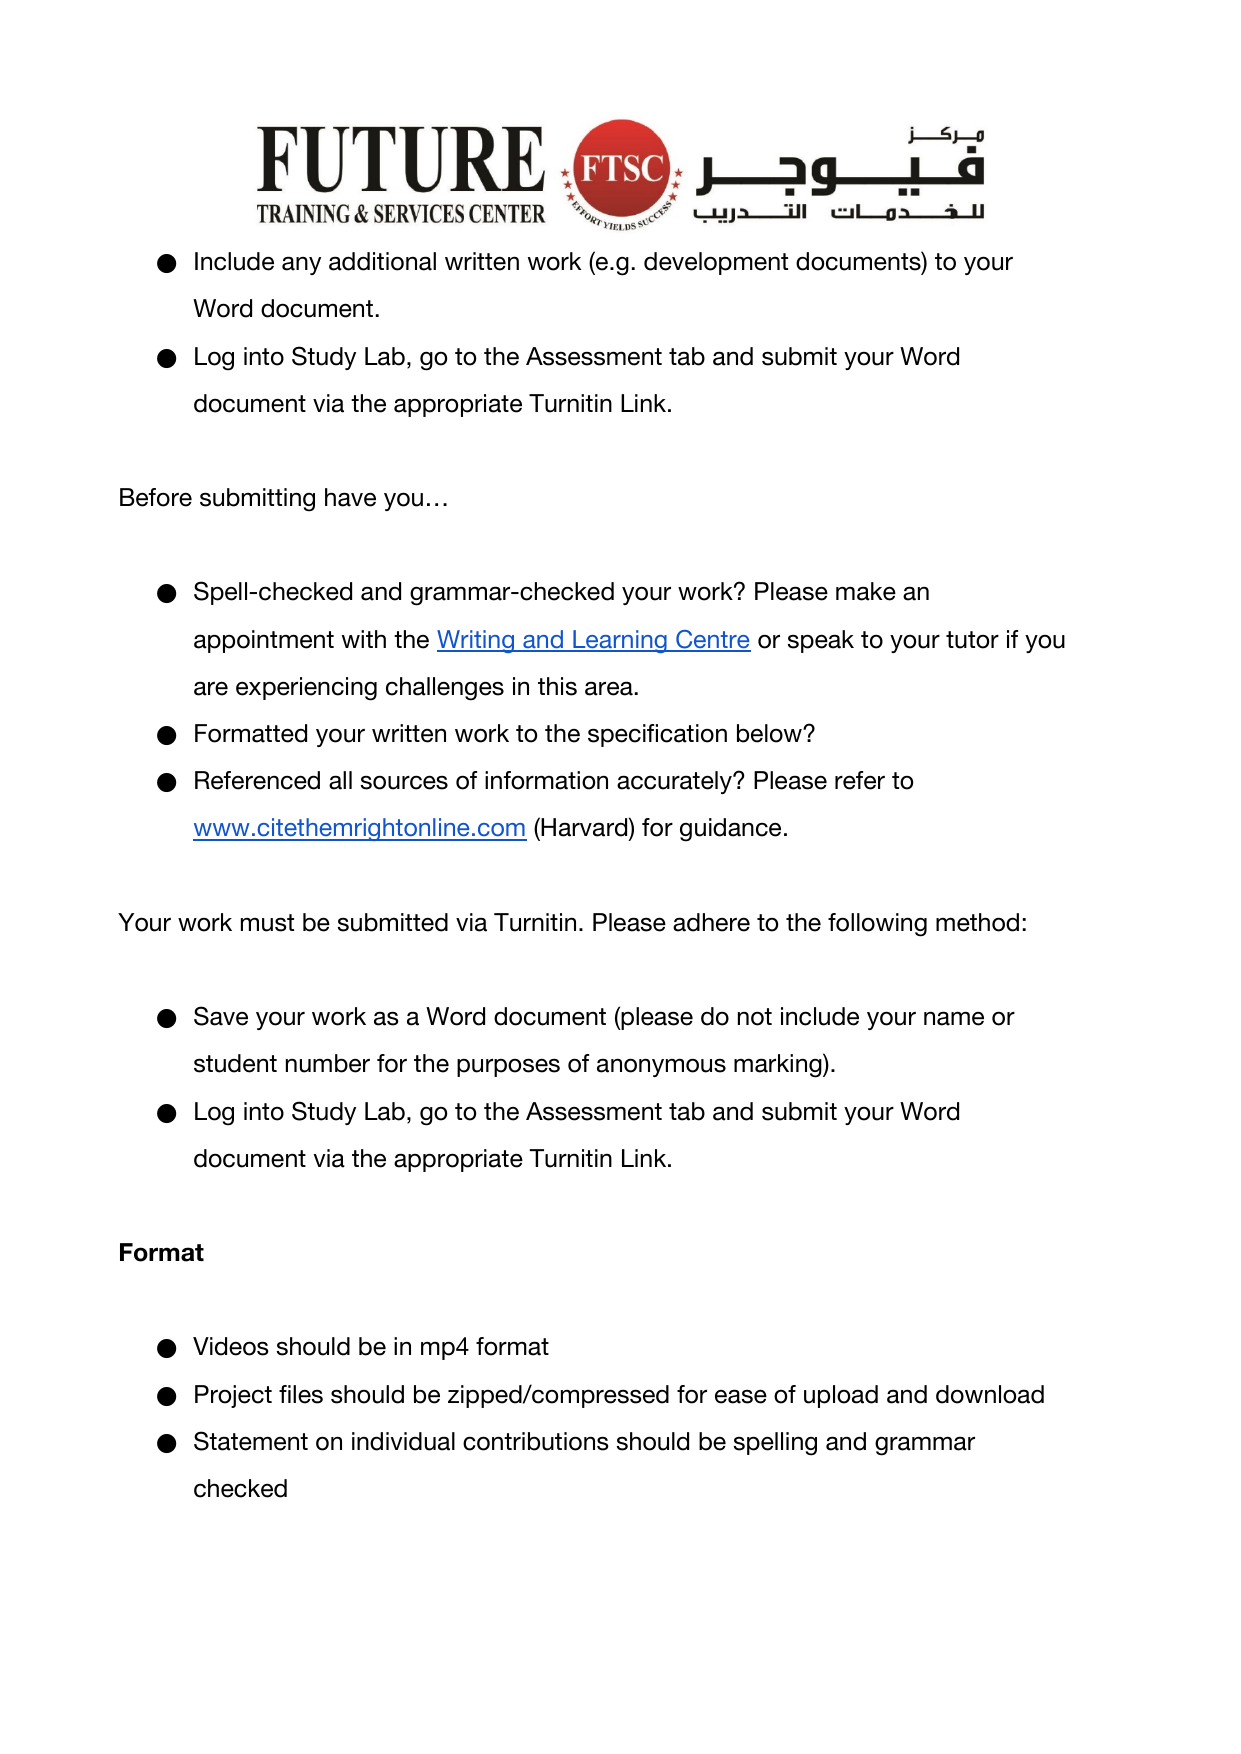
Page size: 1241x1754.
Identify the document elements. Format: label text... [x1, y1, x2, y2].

list Statement on individual contributions should be spelling and grammar checked [156, 1426, 1078, 1504]
text Format [118, 1237, 1078, 1268]
list Project files should be zipped/compressed for ease of upload and download [156, 1379, 1078, 1410]
list Log into Study Lab, go to the Assessment tab and submit your Word document via the appropriate Turnitin Link. [156, 1096, 1078, 1174]
picture [238, 102, 1002, 247]
list Save your work as a Word document (please do not include your name or student number for the purposes of anonymous marking). [156, 1001, 1078, 1080]
list Include any additional written work (e.g. development documents) to your Word document. [156, 246, 1078, 325]
list Formatted your written work to the specification below? [156, 718, 1078, 749]
list Referenced all sources of information accurately? Please refer to www.citethemrightonline.com (Harvard) for guidance. [156, 765, 1078, 844]
text Before submitting have you… [118, 482, 1078, 513]
list Videos should be in mp4 format [156, 1331, 1078, 1363]
list Log into Study Lab, go to the Assessment tab and submit your Word document via the appropriate Turnitin Link. [156, 341, 1078, 419]
list Spell-checked and grammar-checked your work? Please make an appointment with the Writing and Learning Centre or speak to your tutor if you are experiencing challenges in this area. [156, 576, 1078, 702]
text Your work must be submitted via Turnitin. Please adhere to the following method: [118, 907, 1078, 938]
